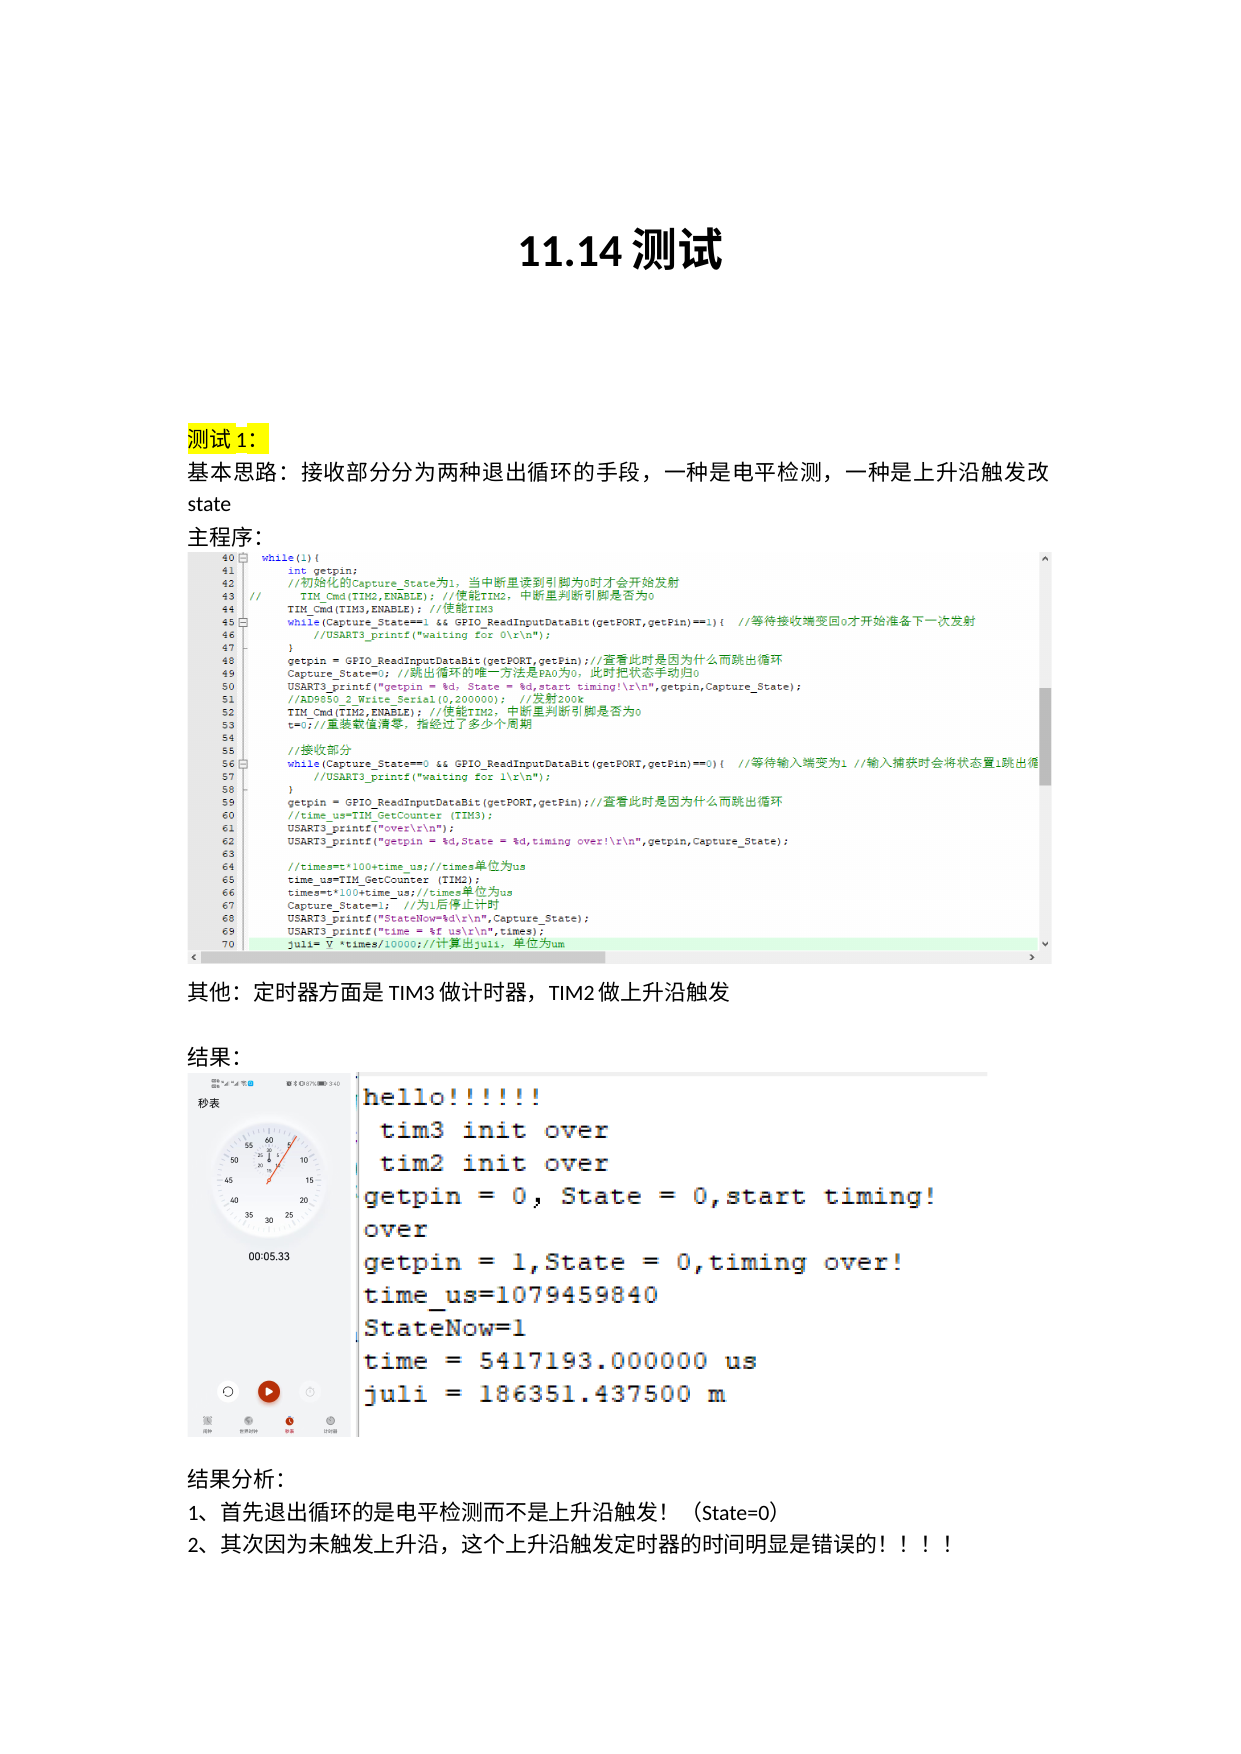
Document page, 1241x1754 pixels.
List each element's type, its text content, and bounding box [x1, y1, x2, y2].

text 测试1： [187, 422, 1053, 454]
text 基本思路：接收部分分为两种退出循环的手段，一种是电平检测，一种是上升沿触发改state [187, 454, 1053, 519]
text 结果分析： [187, 1462, 1053, 1494]
list 首先退出循环的是电平检测而不是上升沿触发！（State=0） [187, 1494, 1053, 1527]
text 结果： [187, 1039, 1053, 1072]
text 其他：定时器方面是TIM3做计时器，TIM2做上升沿触发 [187, 974, 1053, 1007]
subtitle 11.14测试 [187, 197, 1053, 295]
picture [355, 1072, 988, 1437]
picture [187, 1073, 351, 1437]
list 其次因为未触发上升沿，这个上升沿触发定时器的时间明显是错误的！！！！ [187, 1527, 1053, 1559]
picture [187, 552, 1052, 964]
